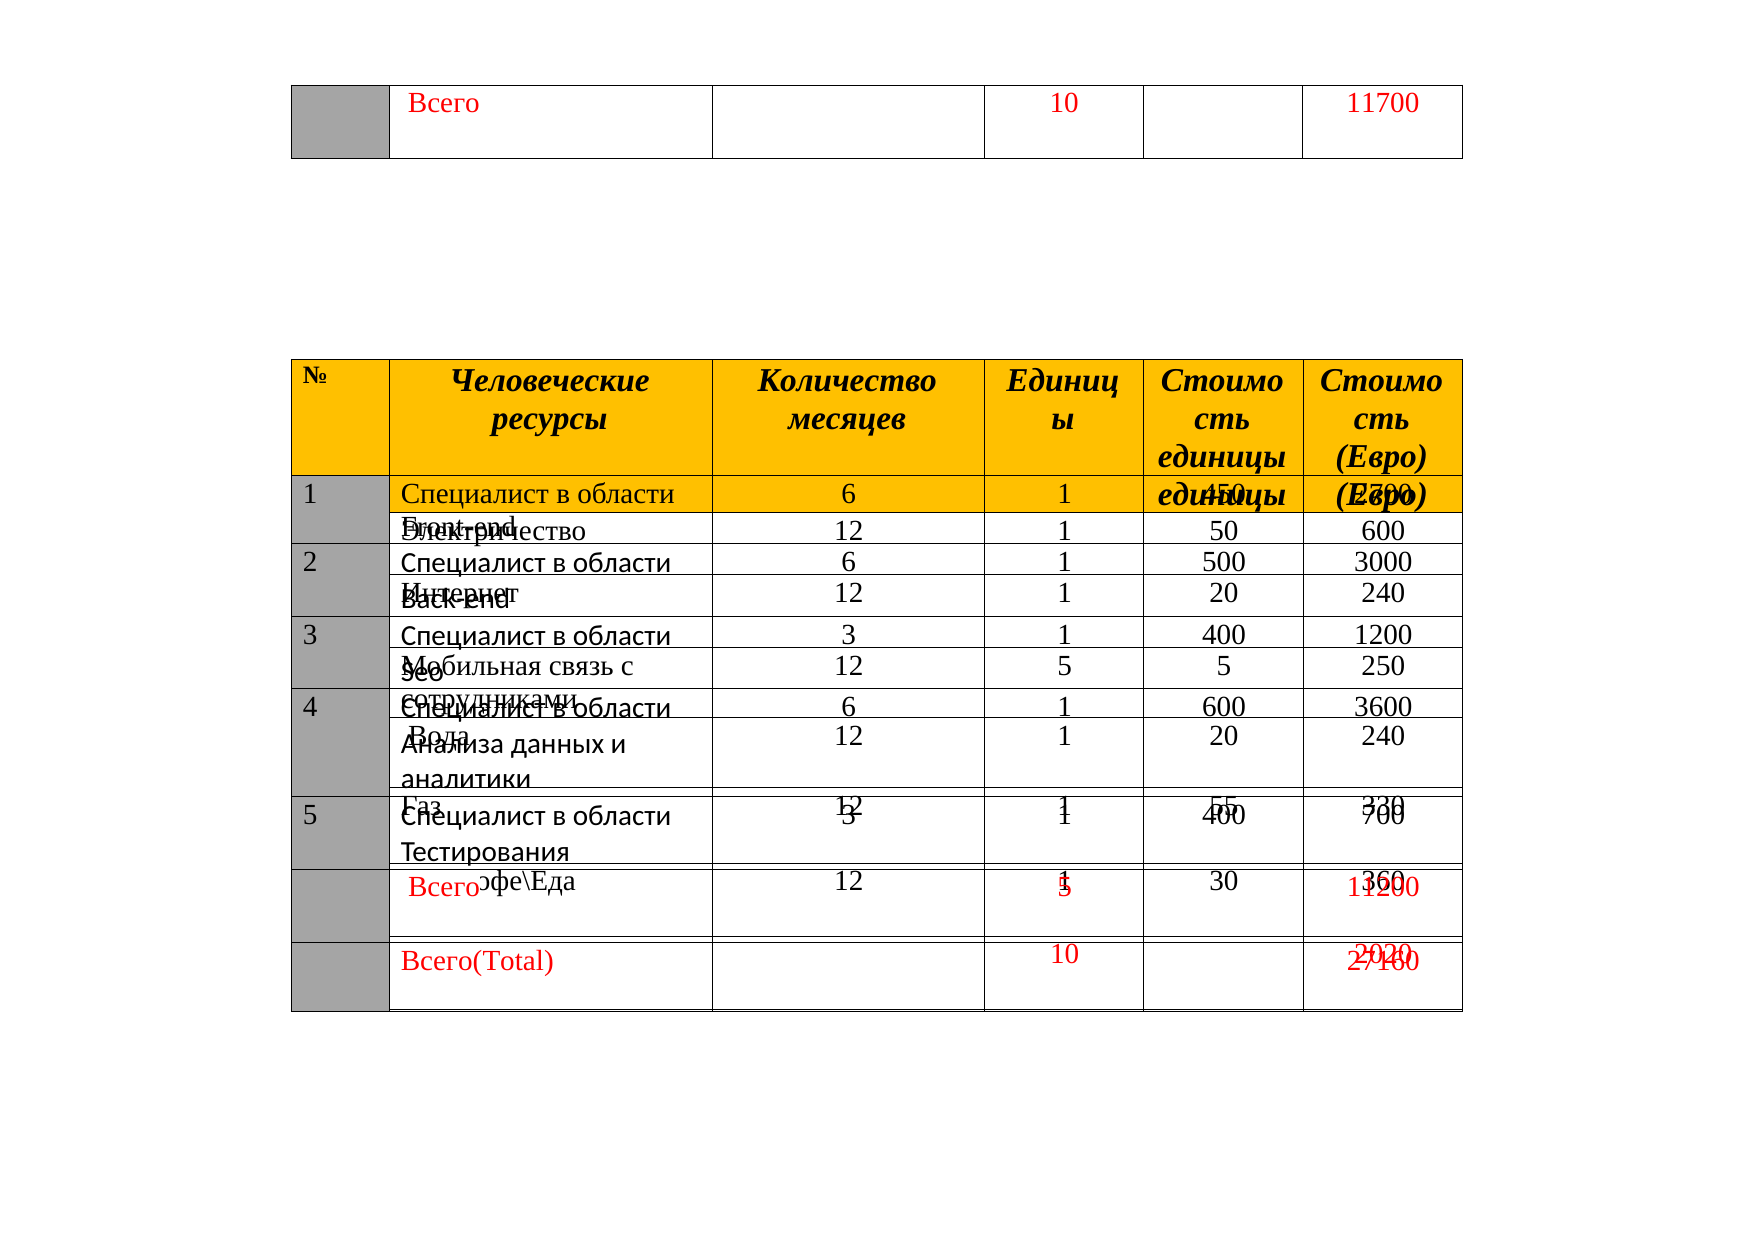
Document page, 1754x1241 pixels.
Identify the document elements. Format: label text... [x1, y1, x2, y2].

table_cell Специалист в области Тестирования [390, 797, 712, 868]
table_cell 6 [713, 689, 984, 796]
table_cell Всего [390, 86, 712, 158]
table_cell 3 [713, 617, 984, 688]
table_header Стоимость (Евро) [1304, 360, 1462, 475]
table_cell [1144, 870, 1303, 942]
table_cell [1144, 86, 1302, 158]
table_cell 1 [985, 544, 1143, 616]
table_cell 3 [292, 617, 389, 688]
table_cell Всего [390, 870, 712, 942]
table_cell 1 [985, 476, 1143, 543]
table_cell 10 [985, 86, 1143, 158]
table_header Единицы [985, 360, 1143, 475]
table_cell 500 [1144, 544, 1303, 616]
table_cell Специалист в области Seo [390, 617, 712, 688]
table_cell [292, 870, 389, 942]
table_cell 4 [292, 689, 389, 796]
table_header Стоимость единицы [1144, 360, 1303, 475]
table_cell [292, 86, 389, 158]
table_cell 11200 [1304, 870, 1462, 942]
table_cell [292, 943, 389, 1011]
table_cell 6 [713, 544, 984, 616]
table_cell 1 [985, 797, 1143, 868]
table_cell 600 [1144, 689, 1303, 796]
table_cell 2 [292, 544, 389, 616]
table_cell [1144, 943, 1303, 1011]
table_cell [713, 86, 984, 158]
table_cell 1 [985, 617, 1143, 688]
table_cell 1 [292, 476, 389, 543]
table_cell [713, 870, 984, 942]
table_header Количество месяцев [713, 360, 984, 475]
table_cell 27160 [1304, 943, 1462, 1011]
table_cell 1 [985, 689, 1143, 796]
table_cell 450 [1144, 476, 1303, 543]
table_header Человеческие ресурсы [390, 360, 712, 475]
table_header № [292, 360, 389, 475]
table_cell 2700 [1304, 476, 1462, 543]
table_cell Специалист в области Анализа данных и аналитики [390, 689, 712, 796]
table_cell Всего(Total) [390, 943, 712, 1011]
table_cell 400 [1144, 797, 1303, 868]
table_cell [985, 943, 1143, 1011]
table_cell 5 [985, 870, 1143, 942]
table_cell Специалист в области Back-end [390, 544, 712, 616]
table_cell 700 [1304, 797, 1462, 868]
table_cell [713, 943, 984, 1011]
table_cell 5 [292, 797, 389, 868]
table_cell 11700 [1303, 86, 1462, 158]
table_cell 3 [713, 797, 984, 868]
table_cell 3600 [1304, 689, 1462, 796]
table_cell Специалист в области Front-end [390, 476, 712, 543]
table_cell 1200 [1304, 617, 1462, 688]
table_cell 6 [713, 476, 984, 543]
table_cell 3000 [1304, 544, 1462, 616]
table_cell 400 [1144, 617, 1303, 688]
